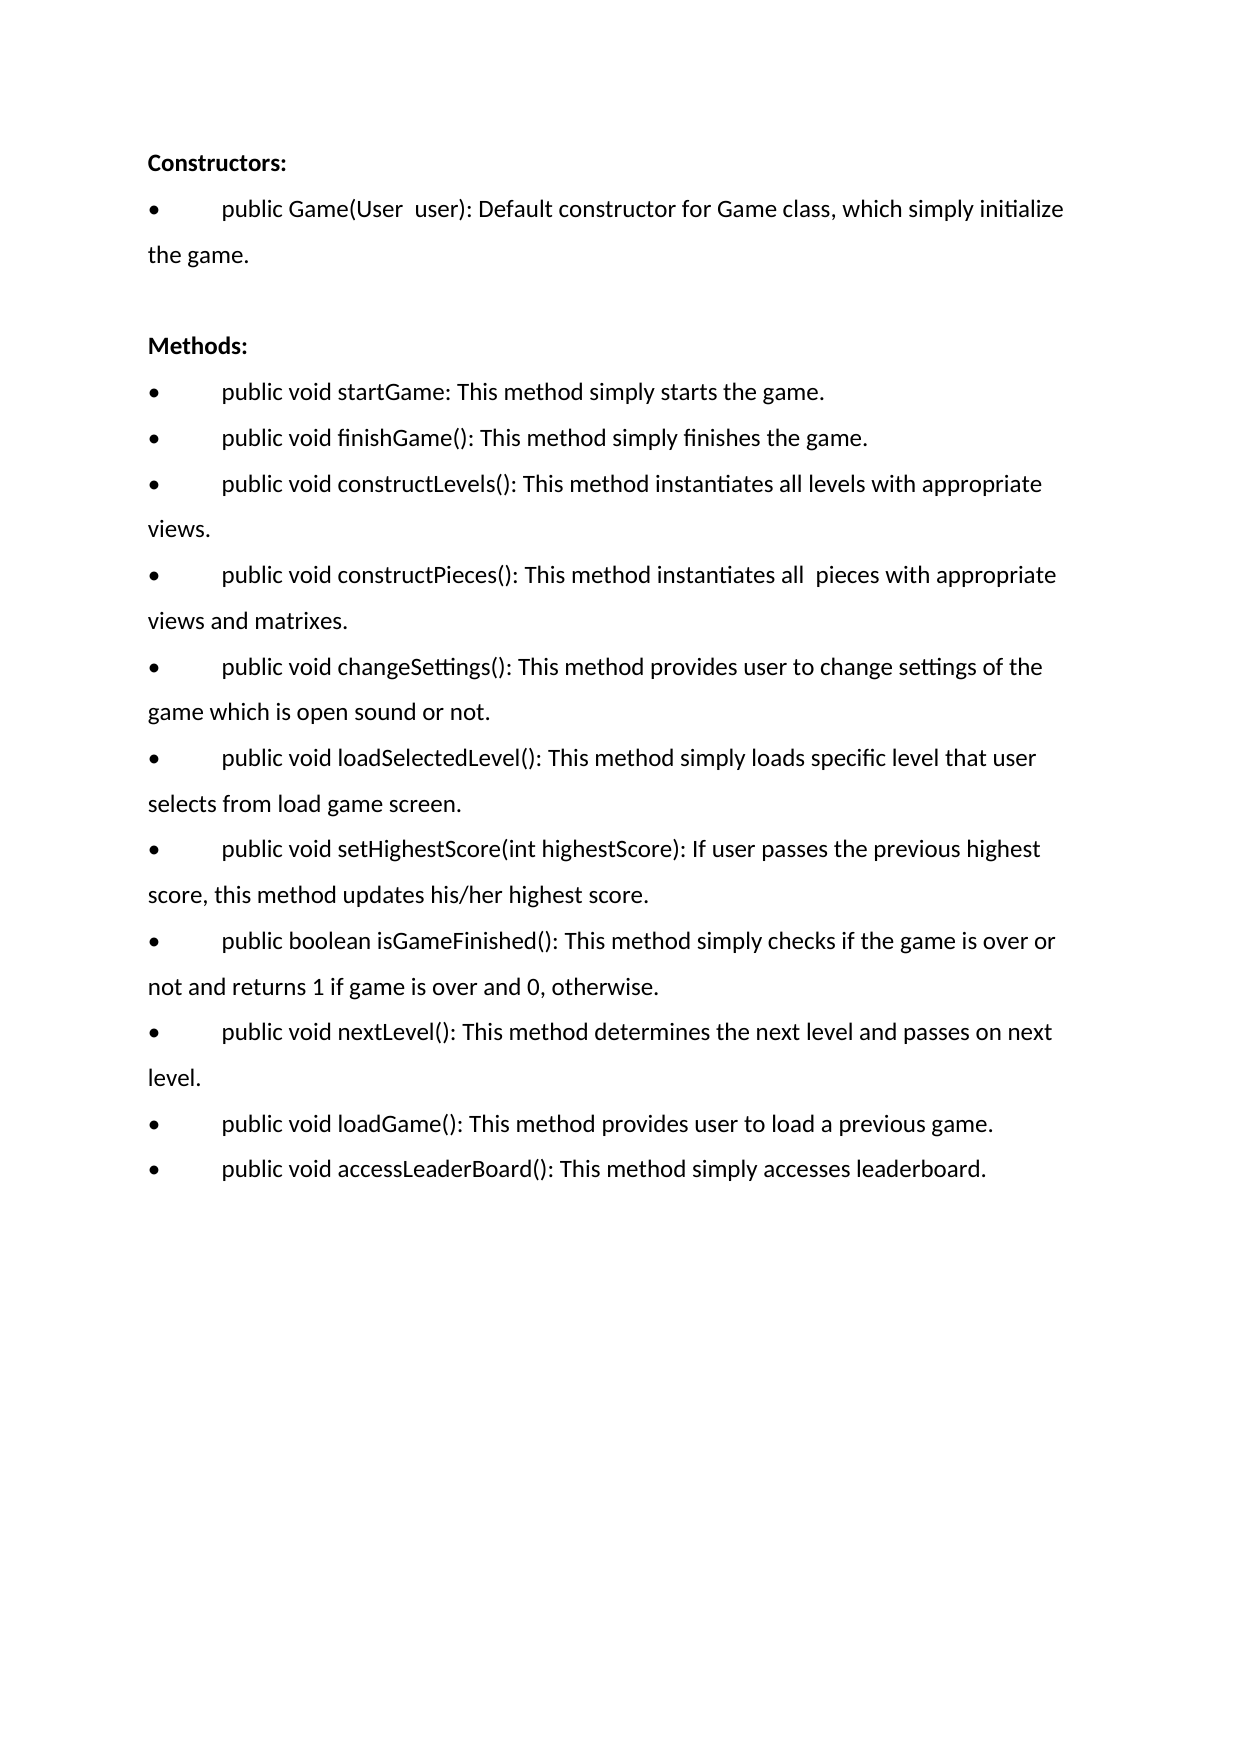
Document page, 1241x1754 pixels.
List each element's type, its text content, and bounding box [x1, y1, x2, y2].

text • public void loadGame(): This method provides user to load a previous game. [148, 1108, 1093, 1138]
text • public void startGame: This method simply starts the game. [148, 376, 1093, 407]
text Methods: [148, 331, 1093, 361]
text • public boolean isGameFinished(): This method simply checks if the game is over or not and returns 1 if game is over and 0, otherwise. [148, 925, 1093, 1001]
text • public void loadSelectedLevel(): This method simply loads specific level that user selects from load game screen. [148, 742, 1093, 818]
text • public void nextLevel(): This method determines the next level and passes on next level. [148, 1016, 1093, 1093]
text • public void accessLeaderBoard(): This method simply accesses leaderboard. [148, 1154, 1093, 1184]
text Constructors: [148, 148, 1093, 178]
text • public Game(User user): Default constructor for Game class, which simply initialize the game. [148, 193, 1093, 269]
text • public void constructLevels(): This method instantiates all levels with appropriate views. [148, 468, 1093, 544]
text • public void setHighestScore(int highestScore): If user passes the previous highest score, this method updates his/her highest score. [148, 833, 1093, 910]
text • public void changeSettings(): This method provides user to change settings of the game which is open sound or not. [148, 651, 1093, 727]
text • public void constructPieces(): This method instantiates all pieces with appropriate views and matrixes. [148, 559, 1093, 635]
text • public void finishGame(): This method simply finishes the game. [148, 422, 1093, 452]
